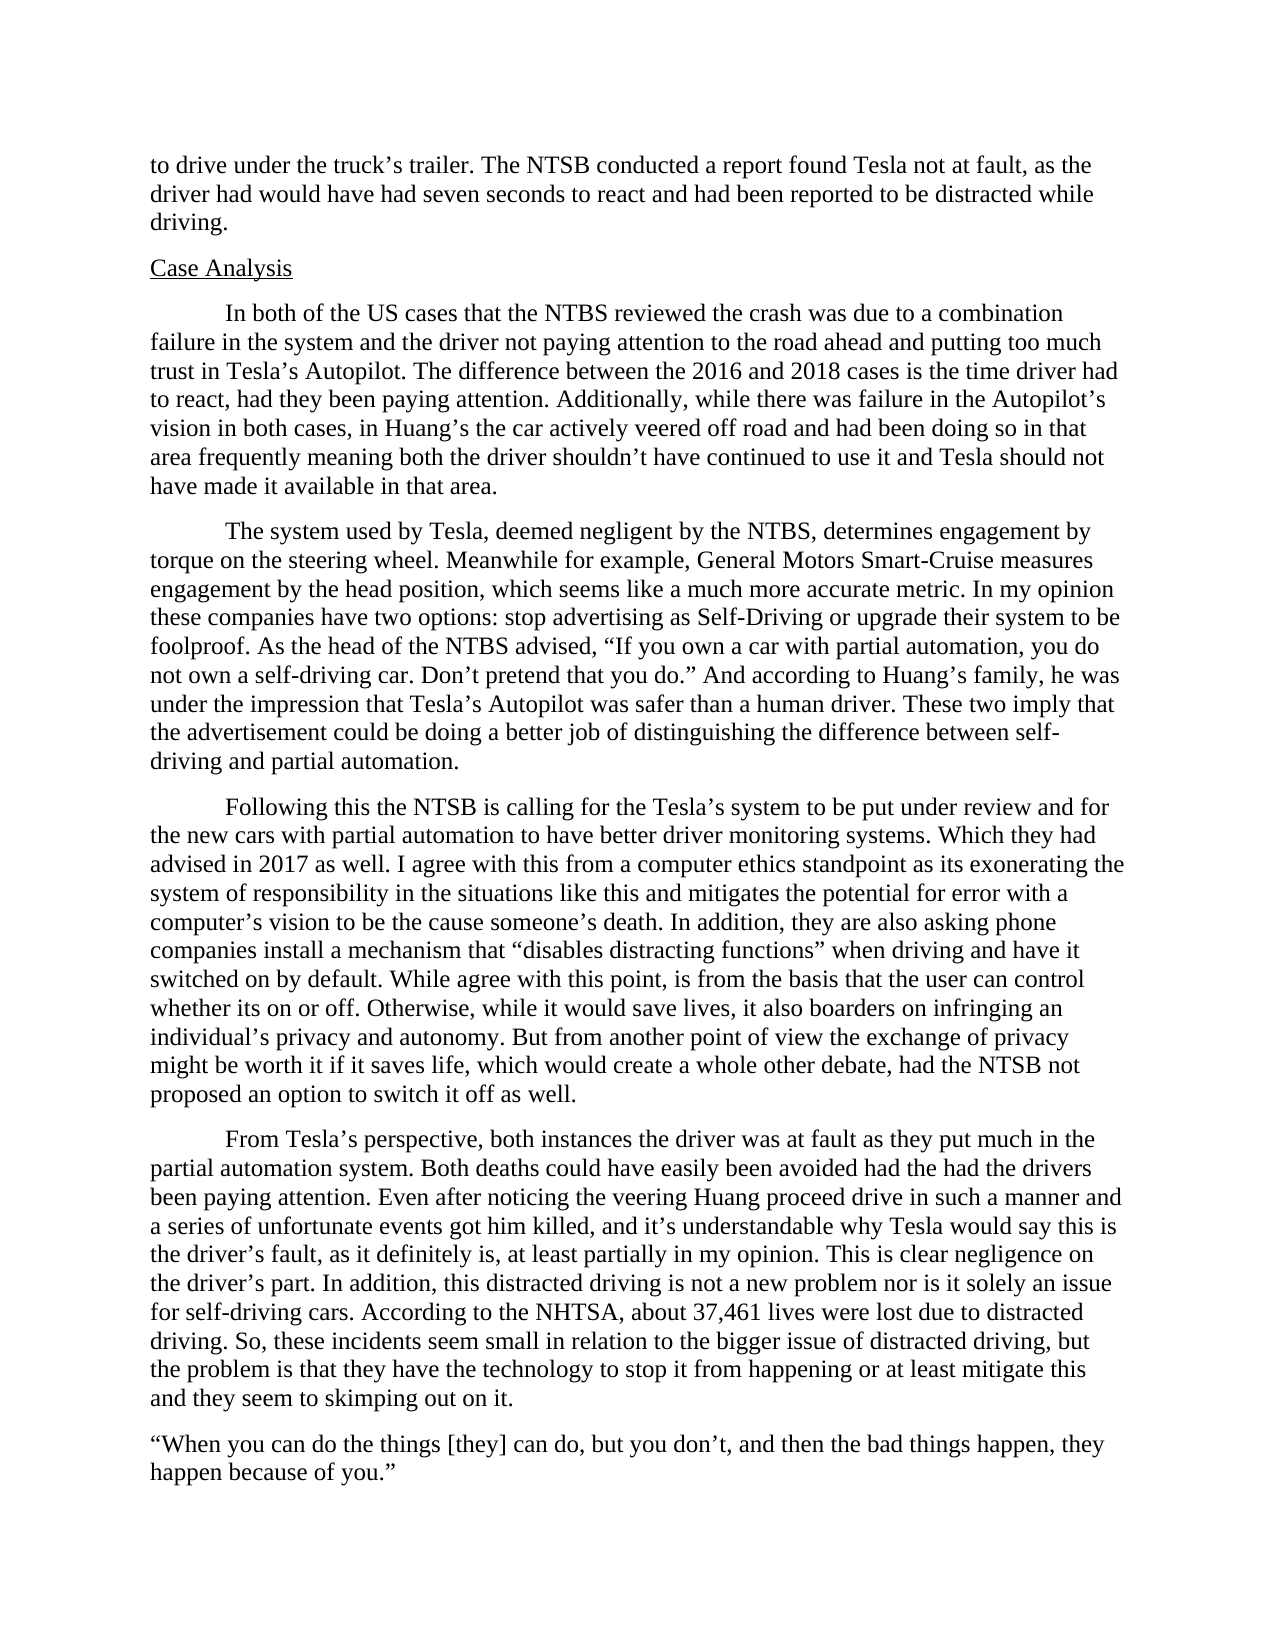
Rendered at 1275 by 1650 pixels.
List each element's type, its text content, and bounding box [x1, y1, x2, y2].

text “When you can do the things [they] can do, but you don’t, and then the bad things happen, they happen because of you.” [150, 1429, 1125, 1486]
text Following this the NTSB is calling for the Tesla’s system to be put under review and for the new cars with partial automation to have better driver monitoring systems. Which they had advised in 2017 as well. I agree with this from a computer ethics standpoint as its exonerating the system of responsibility in the situations like this and mitigates the potential for error with a computer’s vision to be the cause someone’s death. In addition, they are also asking phone companies install a mechanism that “disables distracting functions” when driving and have it switched on by default. While agree with this point, is from the basis that the user can control whether its on or off. Otherwise, while it would save lives, it also boarders on infringing an individual’s privacy and autonomy. But from another point of view the exchange of privacy might be worth it if it saves life, which would create a whole other debate, had the NTSB not proposed an option to switch it off as well. [150, 792, 1125, 1108]
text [150, 150, 1125, 236]
text The system used by Tesla, deemed negligent by the NTBS, determines engagement by torque on the steering wheel. Meanwhile for example, General Motors Smart-Cruise measures engagement by the head position, which seems like a much more accurate metric. In my opinion these companies have two options: stop advertising as Self-Driving or upgrade their system to be foolproof. As the head of the NTBS advised, “If you own a car with partial automation, you do not own a self-driving car. Don’t pretend that you do.” And according to Huang’s family, he was under the impression that Tesla’s Autopilot was safer than a human driver. These two imply that the advertisement could be doing a better job of distinguishing the difference between self-driving and partial automation. [150, 516, 1125, 775]
text From Tesla’s perspective, both instances the driver was at fault as they put much in the partial automation system. Both deaths could have easily been avoided had the had the drivers been paying attention. Even after noticing the veering Huang proceed drive in such a manner and a series of unfortunate events got him killed, and it’s understandable why Tesla would say this is the driver’s fault, as it definitely is, at least partially in my opinion. This is clear negligence on the driver’s part. In addition, this distracted driving is not a new problem nor is it solely an issue for self-driving cars. According to the NHTSA, about 37,461 lives were lost due to distracted driving. So, these incidents seem small in relation to the bigger issue of distracted driving, but the problem is that they have the technology to stop it from happening or at least mitigate this and they seem to skimping out on it. [150, 1124, 1125, 1412]
text Case Analysis [150, 253, 1125, 282]
text In both of the US cases that the NTBS reviewed the crash was due to a combination failure in the system and the driver not paying attention to the road ahead and putting too much trust in Tesla’s Autopilot. The difference between the 2016 and 2018 cases is the time driver had to react, had they been paying attention. Additionally, while there was failure in the Autopilot’s vision in both cases, in Huang’s the car actively veered off road and had been doing so in that area frequently meaning both the driver shouldn’t have continued to use it and Tesla should not have made it available in that area. [150, 298, 1125, 499]
